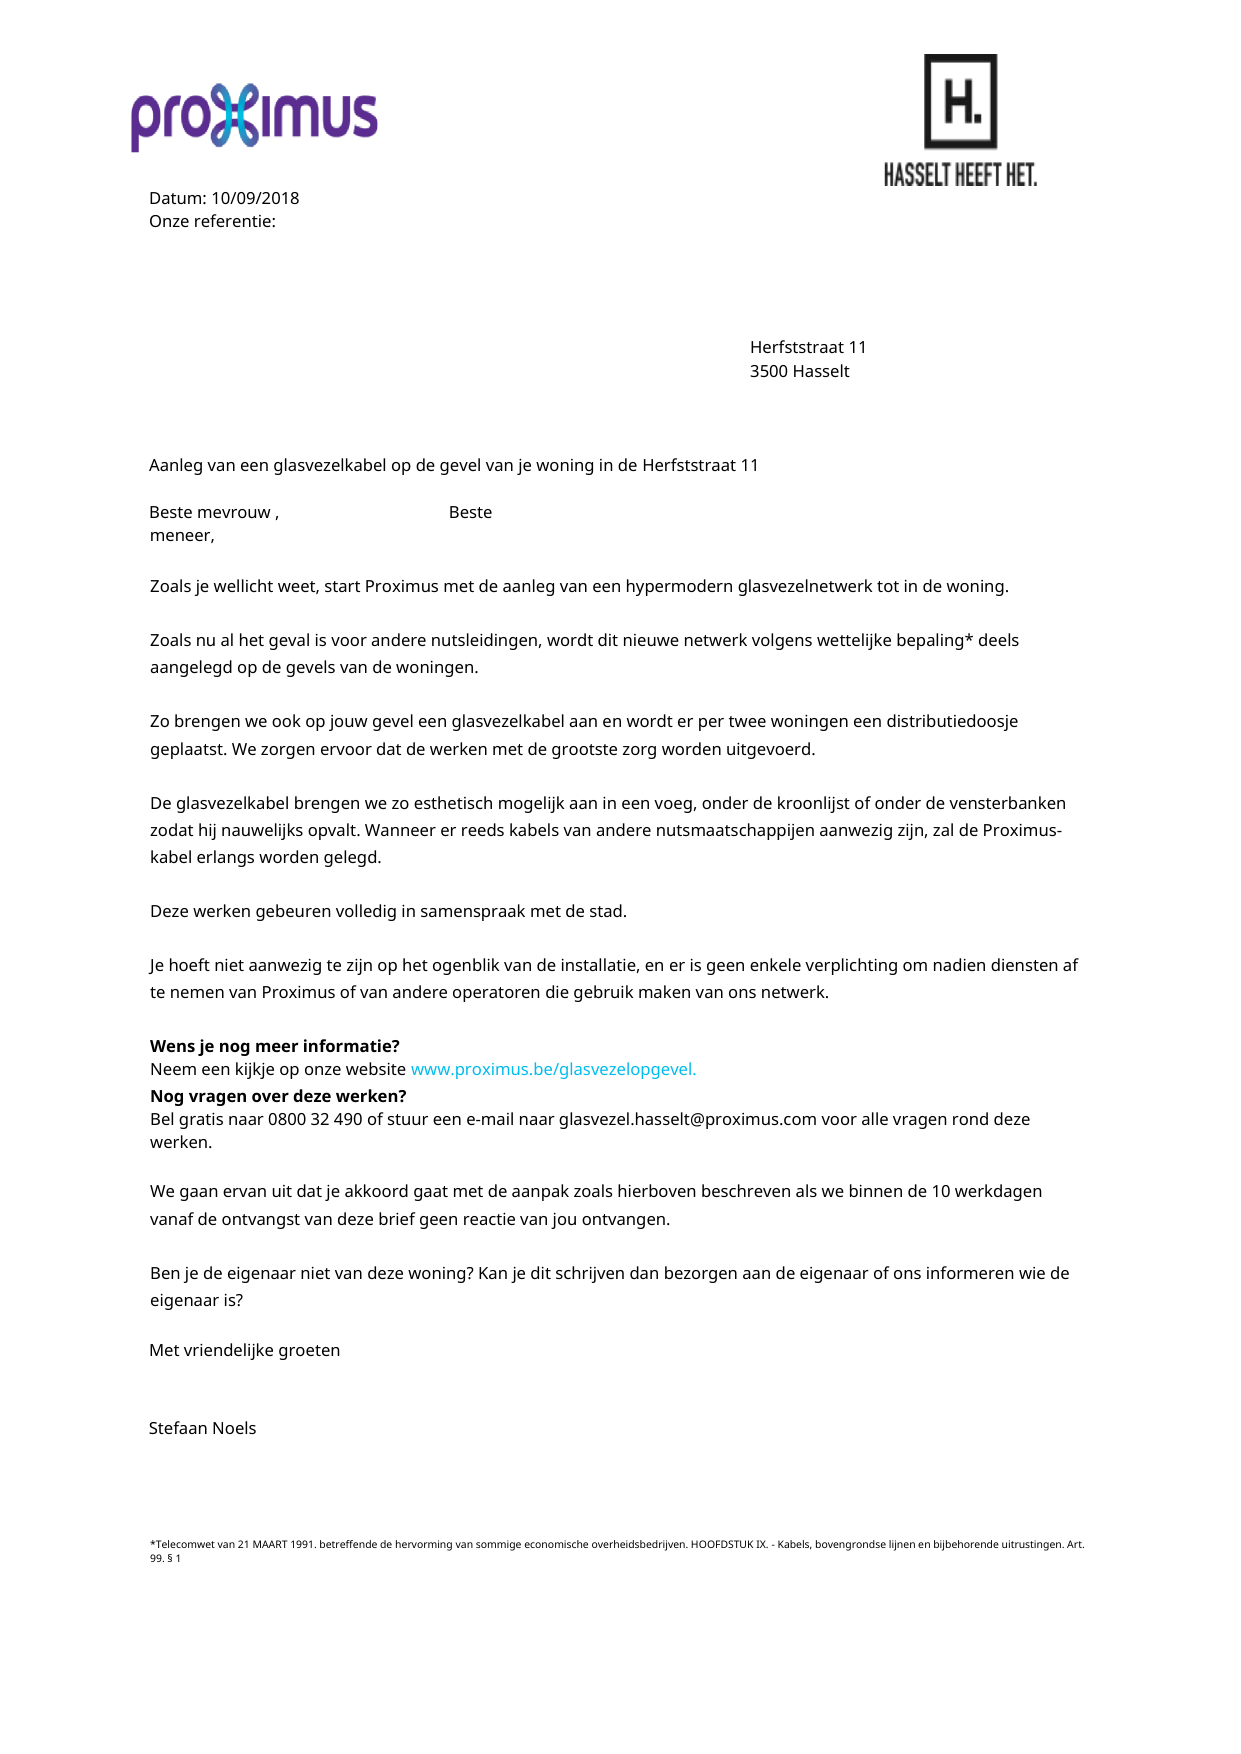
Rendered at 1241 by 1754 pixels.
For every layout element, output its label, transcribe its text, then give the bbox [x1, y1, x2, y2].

text Wens je nog meer informatie? [150, 1031, 1090, 1058]
text Je hoeft niet aanwezig te zijn op het ogenblik van de installatie, en er is geen enkele verplichting om nadien diensten af te nemen van Proximus of van andere operatoren die gebruik maken van ons netwerk. [150, 949, 1090, 1004]
text Ben je de eigenaar niet van deze woning? Kan je dit schrijven dan bezorgen aan de eigenaar of ons informeren wie de eigenaar is? [150, 1257, 1090, 1311]
picture [839, 54, 1083, 186]
text Zoals nu al het geval is voor andere nutsleidingen, wordt dit nieuwe netwerk volgens wettelijke bepaling* deels aangelegd op de gevels van de woningen. [150, 624, 1090, 679]
text Bel gratis naar 0800 32 490 of stuur een e-mail naar glasvezel.hasselt@proximus.com voor alle vragen rond deze werken. [150, 1108, 1090, 1153]
text 3500 Hasselt [676, 360, 1090, 383]
text Onze referentie: [149, 210, 390, 232]
text Nog vragen over deze werken? [150, 1081, 1090, 1108]
text Beste mevrouw , Beste meneer, [149, 500, 496, 546]
text Zoals je wellicht weet, start Proximus met de aanleg van een hypermodern glasvezelnetwerk tot in de woning. [150, 570, 1090, 597]
text Herfststraat 11 [642, 335, 1090, 358]
text Datum: 10/09/2018 [149, 150, 390, 209]
text We gaan ervan uit dat je akkoord gaat met de aanpak zoals hierboven beschreven als we binnen de 10 werkdagen vanaf de ontvangst van deze brief geen reactie van jou ontvangen. [150, 1176, 1090, 1230]
text Aanleg van een glasvezelkabel op de gevel van je woning in de Herfststraat 11 [149, 454, 1090, 476]
text De glasvezelkabel brengen we zo esthetisch mogelijk aan in een voeg, onder de kroonlijst of onder de vensterbanken zodat hij nauwelijks opvalt. Wanneer er reeds kabels van andere nutsmaatschappijen aanwezig zijn, zal de Proximus-kabel erlangs worden gelegd. [150, 787, 1090, 868]
text Zo brengen we ook op jouw gevel een glasvezelkabel aan en wordt er per twee woningen een distributiedoosje geplaatst. We zorgen ervoor dat de werken met de grootste zorg worden uitgevoerd. [150, 706, 1090, 760]
text Deze werken gebeuren volledig in samenspraak met de stad. [150, 895, 1090, 922]
text Neem een kijkje op onze website www.proximus.be/glasvezelopgevel. [150, 1058, 1090, 1081]
picture [130, 82, 378, 153]
text Met vriendelijke groeten [149, 1338, 496, 1361]
text *Telecomwet van 21 MAART 1991. betreffende de hervorming van sommige economische overheidsbedrijven. HOOFDSTUK IX. - Kabels, bovengrondse lijnen en bijbehorende uitrustingen. Art. 99. § 1 [150, 1537, 1090, 1566]
text Stefaan Noels [148, 1417, 1090, 1439]
